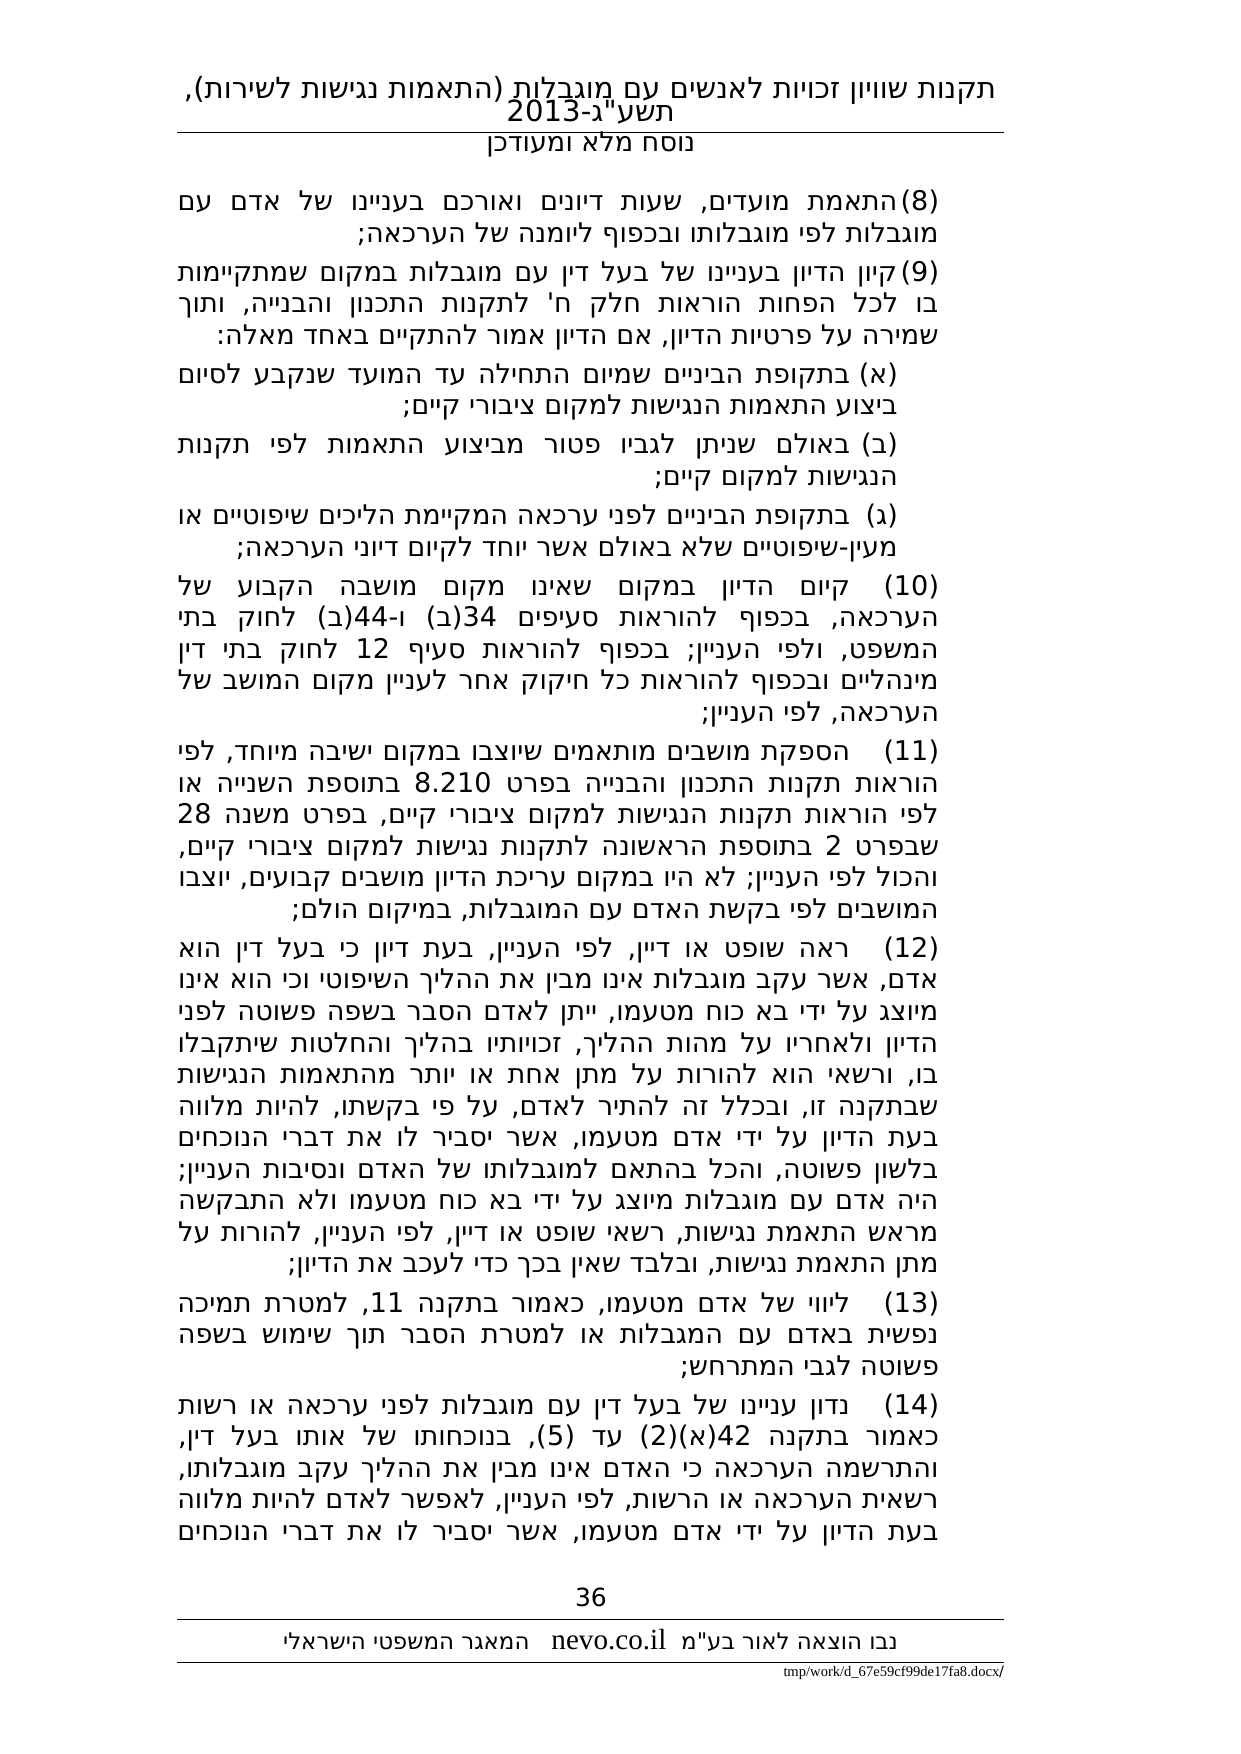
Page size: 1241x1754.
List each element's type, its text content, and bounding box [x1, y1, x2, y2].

text (9) קיון הדיון בעניינו של בעל דין עם מוגבלות במקום שמתקיימות בו לכל הפחות הוראות חלק ח' לתקנות התכנון והבנייה, ותוך שמירה על פרטיות הדיון, אם הדיון אמור להתקיים באחד מאלה: [177, 256, 939, 351]
text (א) בתקופת הביניים שמיום התחילה עד המועד שנקבע לסיום ביצוע התאמות הנגישות למקום ציבורי קיים; [177, 358, 898, 421]
text (10) קיום הדיון במקום שאינו מקום מושבה הקבוע של הערכאה, בכפוף להוראות סעיפים 34(ב) ו-44(ב) לחוק בתי המשפט, ולפי העניין; בכפוף להוראות סעיף 12 לחוק בתי דין מינהליים ובכפוף להוראות כל חיקוק אחר לעניין מקום המושב של הערכאה, לפי העניין; [177, 570, 939, 728]
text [177, 1389, 939, 1547]
text (ב) באולם שניתן לגביו פטור מביצוע התאמות לפי תקנות הנגישות למקום קיים; [177, 429, 898, 492]
text (11) הספקת מושבים מותאמים שיוצבו במקום ישיבה מיוחד, לפי הוראות תקנות התכנון והבנייה בפרט 8.210 בתוספת השנייה או לפי הוראות תקנות הנגישות למקום ציבורי קיים, בפרט משנה 28 שבפרט 2 בתוספת הראשונה לתקנות נגישות למקום ציבורי קיים, והכול לפי העניין; לא היו במקום עריכת הדיון מושבים קבועים, יוצבו המושבים לפי בקשת האדם עם המוגבלות, במיקום הולם; [177, 735, 939, 925]
text (13) ליווי של אדם מטעמו, כאמור בתקנה 11, למטרת תמיכה נפשית באדם עם המגבלות או למטרת הסבר תוך שימוש בשפה פשוטה לגבי המתרחש; [177, 1287, 939, 1382]
text (8) התאמת מועדים, שעות דיונים ואורכם בעניינו של אדם עם מוגבלות לפי מוגבלותו ובכפוף ליומנה של הערכאה; [177, 185, 939, 248]
text (12) ראה שופט או דיין, לפי העניין, בעת דיון כי בעל דין הוא אדם, אשר עקב מוגבלות אינו מבין את ההליך השיפוטי וכי הוא אינו מיוצג על ידי בא כוח מטעמו, ייתן לאדם הסבר בשפה פשוטה לפני הדיון ולאחריו על מהות ההליך, זכויותיו בהליך והחלטות שיתקבלו בו, ורשאי הוא להורות על מתן אחת או יותר מהתאמות הנגישות שבתקנה זו, ובכלל זה להתיר לאדם, על פי בקשתו, להיות מלווה בעת הדיון על ידי אדם מטעמו, אשר יסביר לו את דברי הנוכחים בלשון פשוטה, והכל בהתאם למוגבלותו של האדם ונסיבות העניין; היה אדם עם מוגבלות מיוצג על ידי בא כוח מטעמו ולא התבקשה מראש התאמת נגישות, רשאי שופט או דיין, לפי העניין, להורות על מתן התאמת נגישות, ובלבד שאין בכך כדי לעכב את הדיון; [177, 932, 939, 1279]
text (ג) בתקופת הביניים לפני ערכאה המקיימת הליכים שיפוטיים או מעין-שיפוטיים שלא באולם אשר יוחד לקיום דיוני הערכאה; [177, 499, 898, 562]
